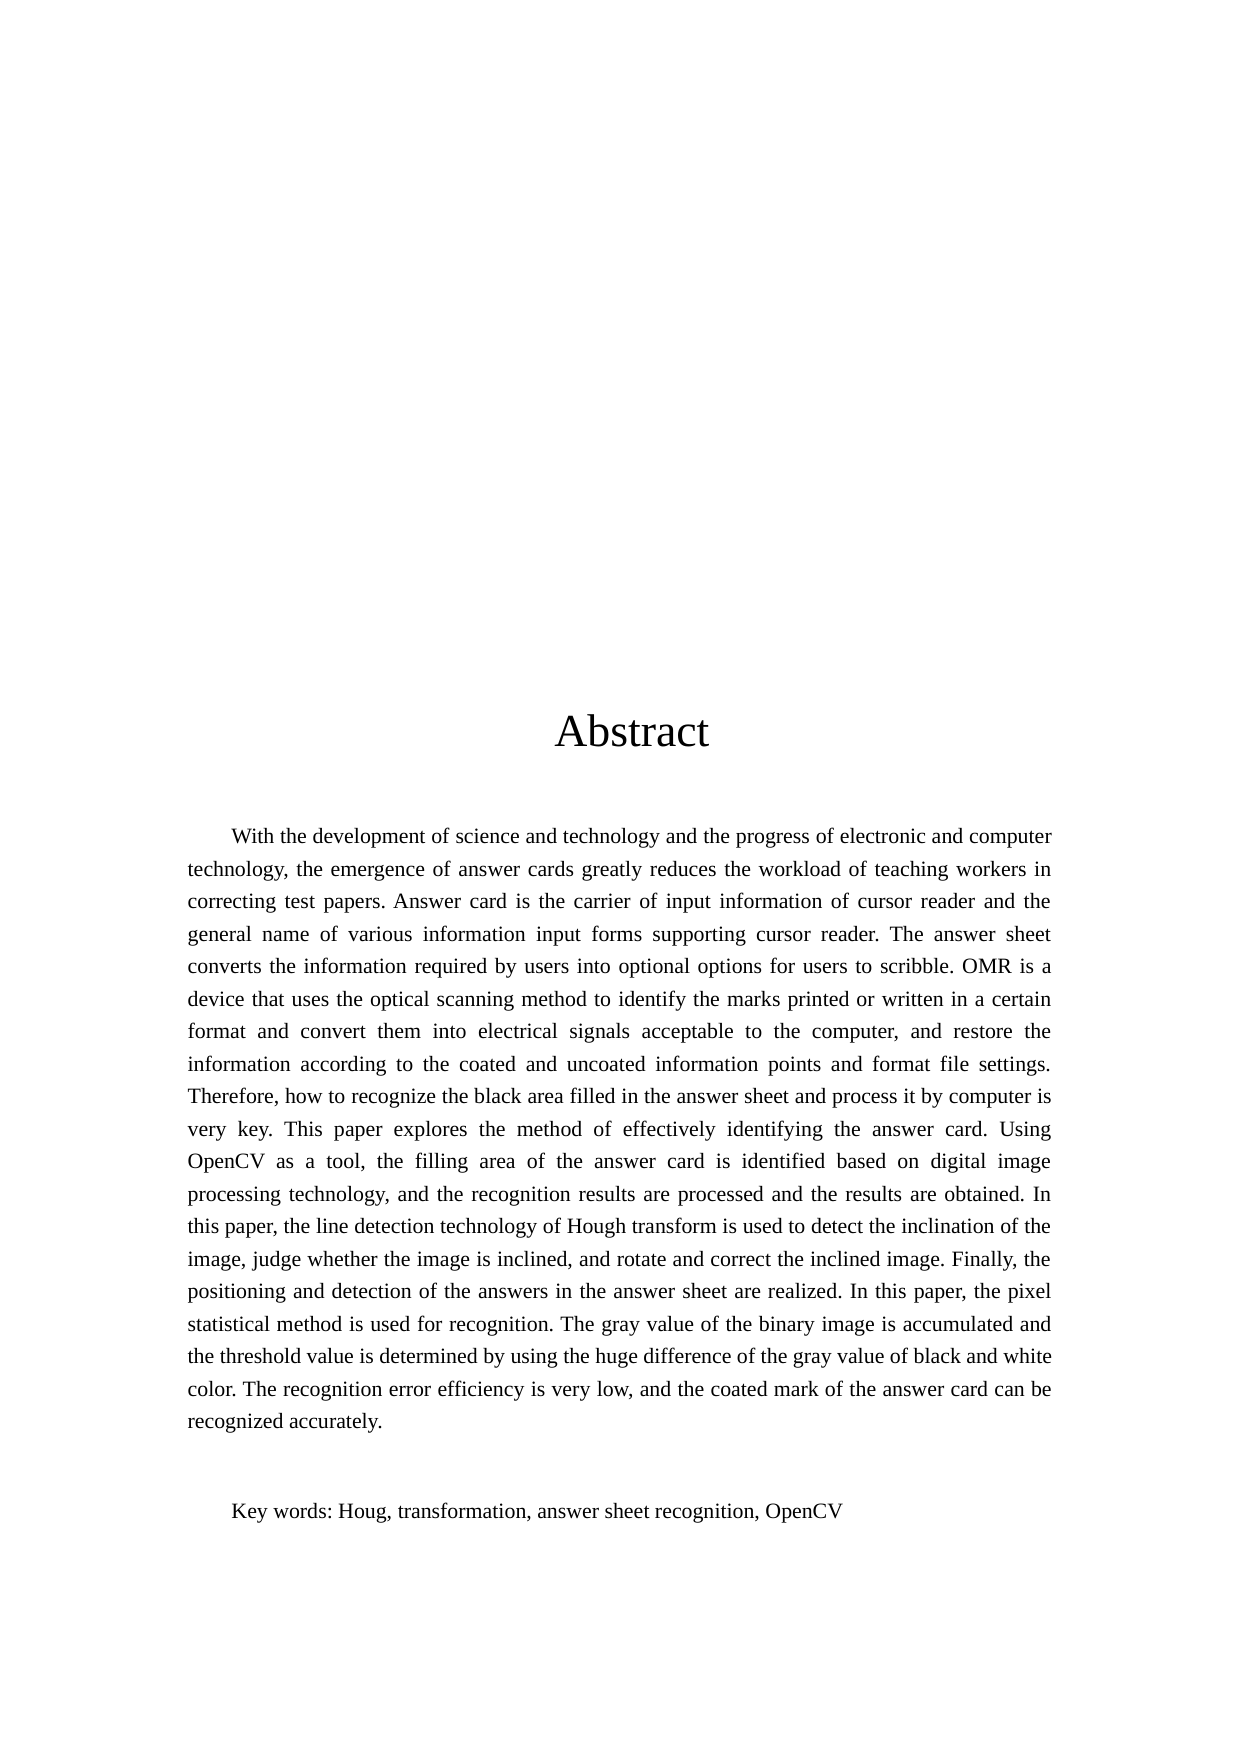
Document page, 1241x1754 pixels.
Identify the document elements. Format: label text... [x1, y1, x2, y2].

text Key words: Houg, transformation, answer sheet recognition, OpenCV [187, 1494, 1053, 1527]
text Abstract [187, 697, 1053, 762]
text With the development of science and technology and the progress of electronic and computer technology, the emergence of answer cards greatly reduces the workload of teaching workers in correcting test papers. Answer card is the carrier of input information of cursor reader and the general name of various information input forms supporting cursor reader. The answer sheet converts the information required by users into optional options for users to scribble. OMR is a device that uses the optical scanning method to identify the marks printed or written in a certain format and convert them into electrical signals acceptable to the computer, and restore the information according to the coated and uncoated information points and format file settings. Therefore, how to recognize the black area filled in the answer sheet and process it by computer is very key. This paper explores the method of effectively identifying the answer card. Using OpenCV as a tool, the filling area of the answer card is identified based on digital image processing technology, and the recognition results are processed and the results are obtained. In this paper, the line detection technology of Hough transform is used to detect the inclination of the image, judge whether the image is inclined, and rotate and correct the inclined image. Finally, the positioning and detection of the answers in the answer sheet are realized. In this paper, the pixel statistical method is used for recognition. The gray value of the binary image is accumulated and the threshold value is determined by using the huge difference of the gray value of black and white color. The recognition error efficiency is very low, and the coated mark of the answer card can be recognized accurately. [187, 819, 1053, 1437]
